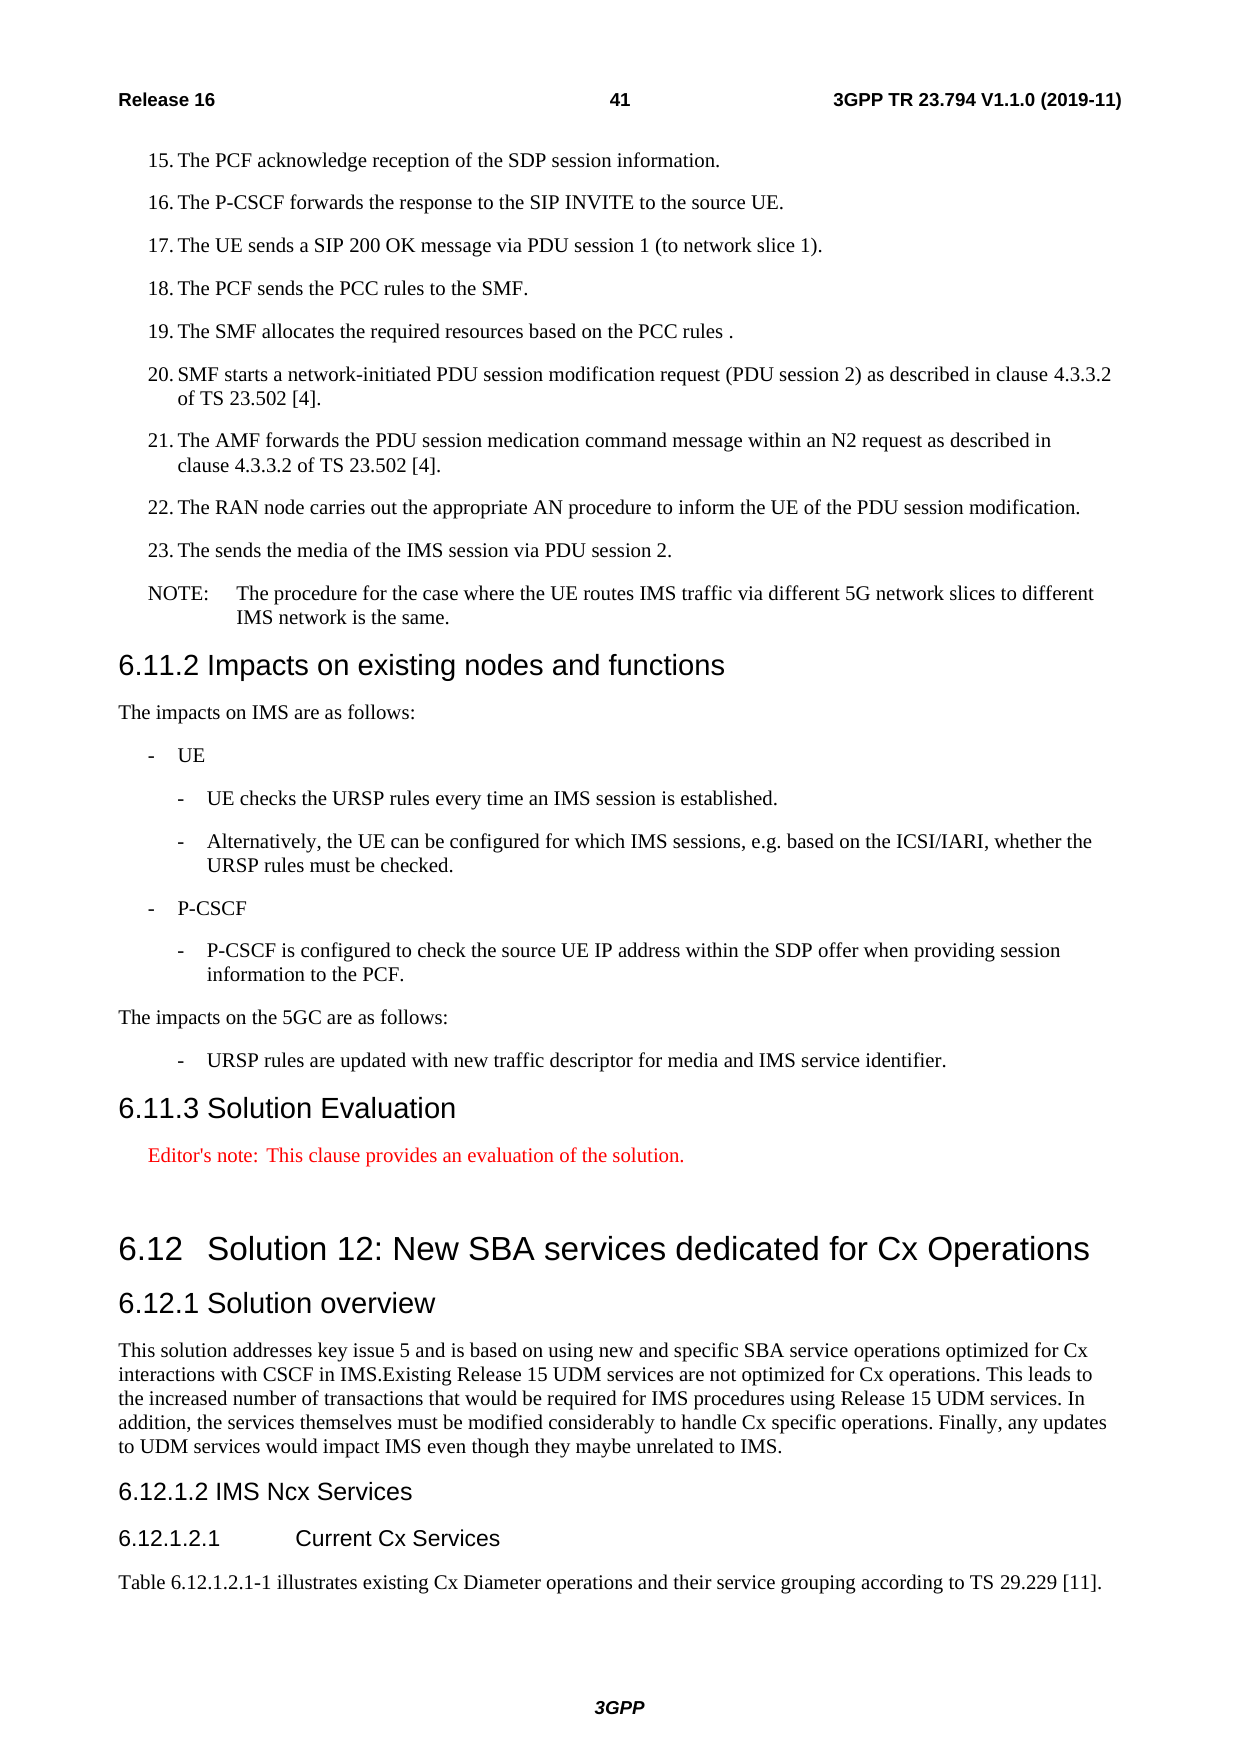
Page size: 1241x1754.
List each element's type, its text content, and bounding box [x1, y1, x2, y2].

text 17. The UE sends a SIP 200 OK message via PDU session 1 (to network slice 1). [148, 233, 1122, 257]
text 18. The PCF sends the PCC rules to the SMF. [148, 276, 1122, 300]
text 15. The PCF acknowledge reception of the SDP session information. [148, 147, 1122, 172]
text Table 6.12.1.2.1-1 illustrates existing Cx Diameter operations and their service grouping according to TS 29.229 [11]. [118, 1570, 1122, 1594]
text - UE checks the URSP rules every time an IMS session is established. [177, 786, 1122, 810]
text - P-CSCF is configured to check the source UE IP address within the SDP offer when providing session information to the PCF. [177, 938, 1122, 986]
text - UE [148, 743, 1122, 767]
text - URSP rules are updated with new traffic descriptor for media and IMS service identifier. [177, 1048, 1122, 1072]
subtitle 6.12.1 Solution overview [118, 1286, 1122, 1319]
text 22. The RAN node carries out the appropriate AN procedure to inform the UE of the PDU session modification. [148, 495, 1122, 519]
subtitle 6.12.1.2.1 Current Cx Services [118, 1525, 1122, 1551]
subtitle 6.12 Solution 12: New SBA services dedicated for Cx Operations [118, 1229, 1122, 1267]
text 16. The P-CSCF forwards the response to the SIP INVITE to the source UE. [148, 190, 1122, 214]
text This solution addresses key issue 5 and is based on using new and specific SBA service operations optimized for Cx interactions with CSCF in IMS.Existing Release 15 UDM services are not optimized for Cx operations. This leads to the increased number of transactions that would be required for IMS procedures using Release 15 UDM services. In addition, the services themselves must be modified considerably to handle Cx specific operations. Finally, any updates to UDM services would impact IMS even though they maybe unrelated to IMS. [118, 1338, 1122, 1458]
text 20. SMF starts a network-initiated PDU session modification request (PDU session 2) as described in clause 4.3.3.2 of TS 23.502 [4]. [148, 362, 1122, 410]
subtitle 6.11.3 Solution Evaluation [118, 1091, 1122, 1124]
text 19. The SMF allocates the required resources based on the PCC rules . [148, 319, 1122, 343]
subtitle 6.12.1.2 IMS Ncx Services [118, 1477, 1122, 1506]
text The impacts on IMS are as follows: [118, 700, 1122, 724]
subtitle 6.11.2 Impacts on existing nodes and functions [118, 648, 1122, 681]
text - Alternatively, the UE can be configured for which IMS sessions, e.g. based on the ICSI/IARI, whether the URSP rules must be checked. [177, 828, 1122, 877]
text NOTE: The procedure for the case where the UE routes IMS traffic via different 5G network slices to different IMS network is the same. [148, 581, 1122, 629]
text 23. The sends the media of the IMS session via PDU session 2. [148, 538, 1122, 562]
text Editor's note: This clause provides an evaluation of the solution. [148, 1143, 1122, 1167]
text The impacts on the 5GC are as follows: [118, 1005, 1122, 1029]
text - P-CSCF [148, 895, 1122, 919]
text 21. The AMF forwards the PDU session medication command message within an N2 request as described in clause 4.3.3.2 of TS 23.502 [4]. [148, 428, 1122, 477]
